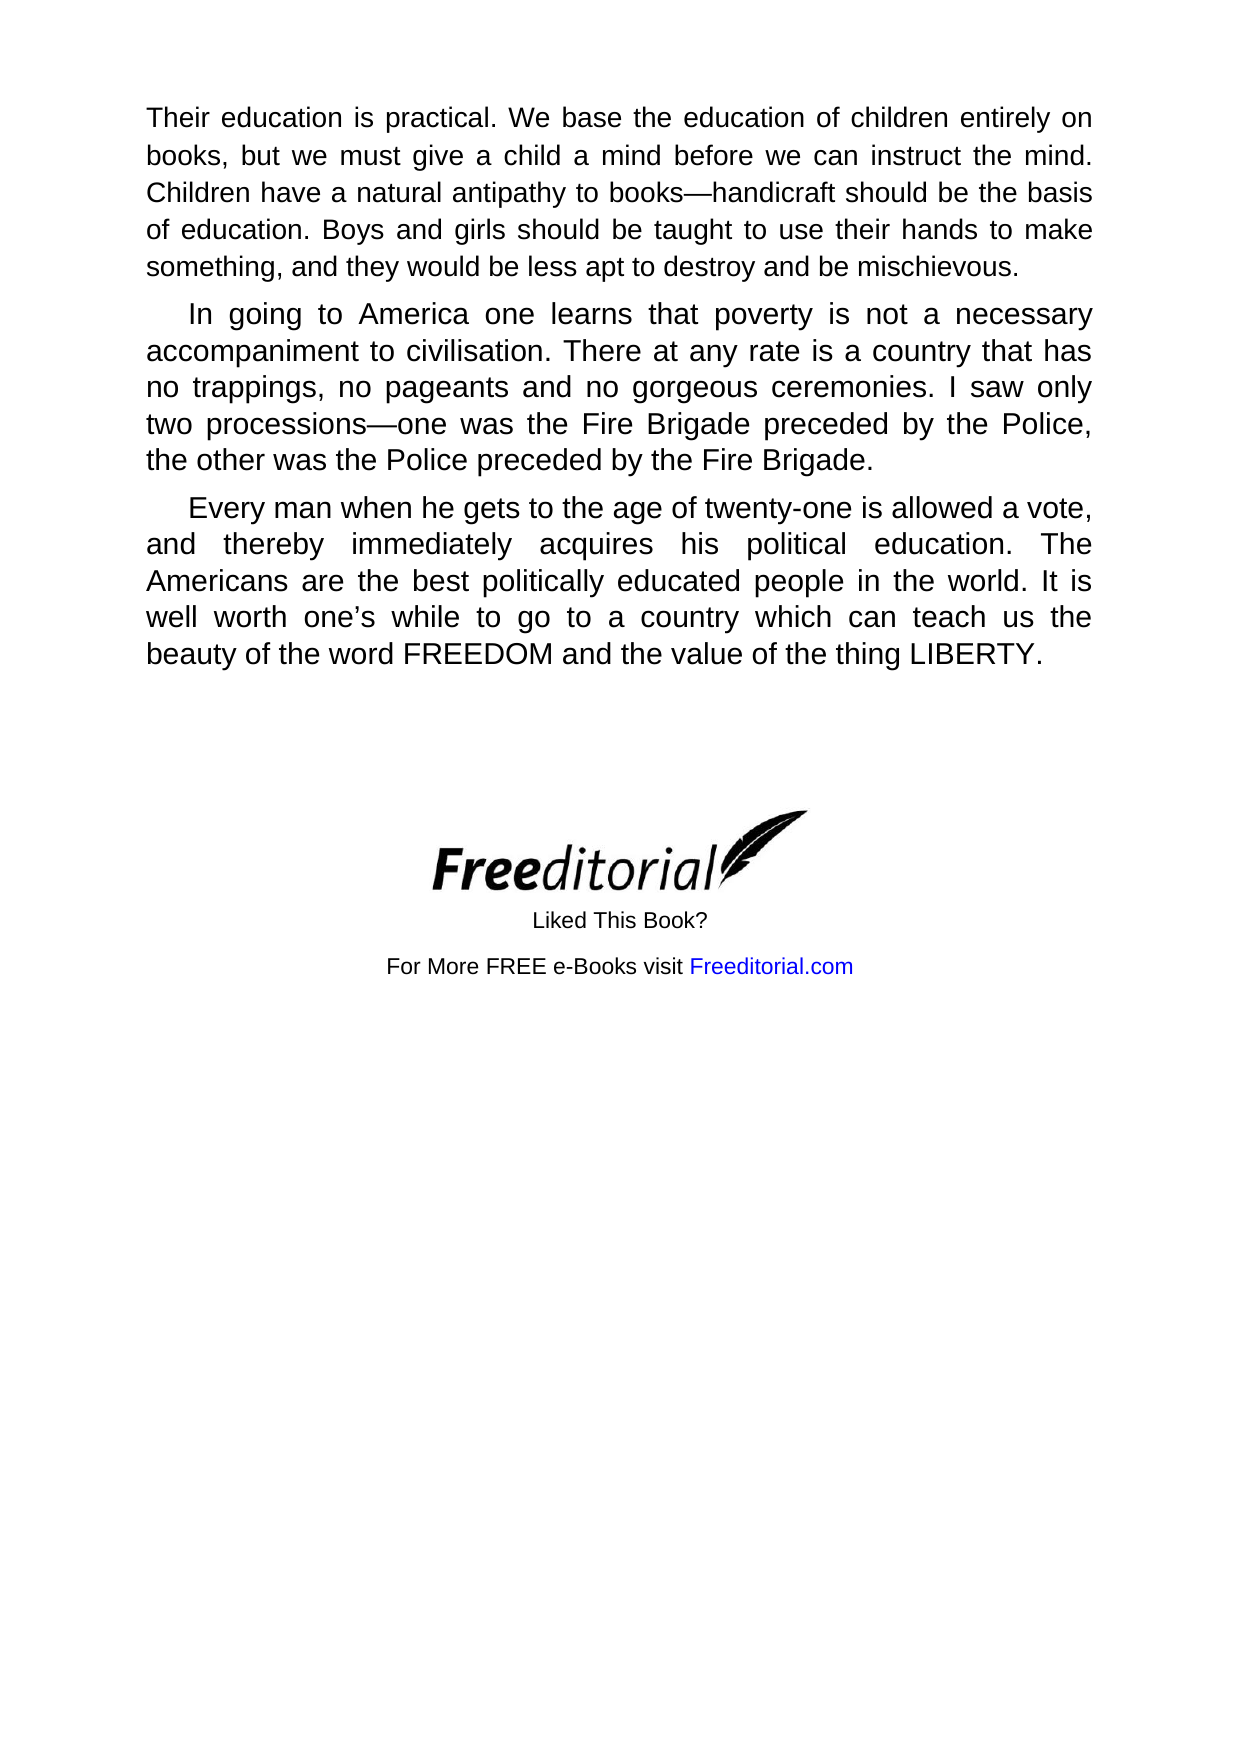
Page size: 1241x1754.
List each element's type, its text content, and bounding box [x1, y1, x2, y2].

text Liked This Book? [146, 907, 1094, 933]
text In going to America one learns that poverty is not a necessary accompaniment to civilisation. There at any rate is a country that has no trappings, no pageants and no gorgeous ceremonies. I saw only two processions—one was the Fire Brigade preceded by the Police, the other was the Police preceded by the Fire Brigade. [146, 296, 1094, 477]
picture [429, 807, 811, 893]
text For More FREE e-Books visit Freeditorial.com [146, 953, 1094, 979]
text Their education is practical. We base the education of children entirely on books, but we must give a child a mind before we can instruct the mind. Children have a natural antipathy to books—handicraft should be the basis of education. Boys and girls should be taught to use their hands to make something, and they would be less apt to destroy and be mischievous. [146, 101, 1094, 282]
text Every man when he gets to the age of twenty-one is allowed a vote, and thereby immediately acquires his political education. The Americans are the best politically educated people in the world. It is well worth one’s while to go to a country which can teach us the beauty of the word FREEDOM and the value of the thing LIBERTY. [146, 490, 1094, 670]
